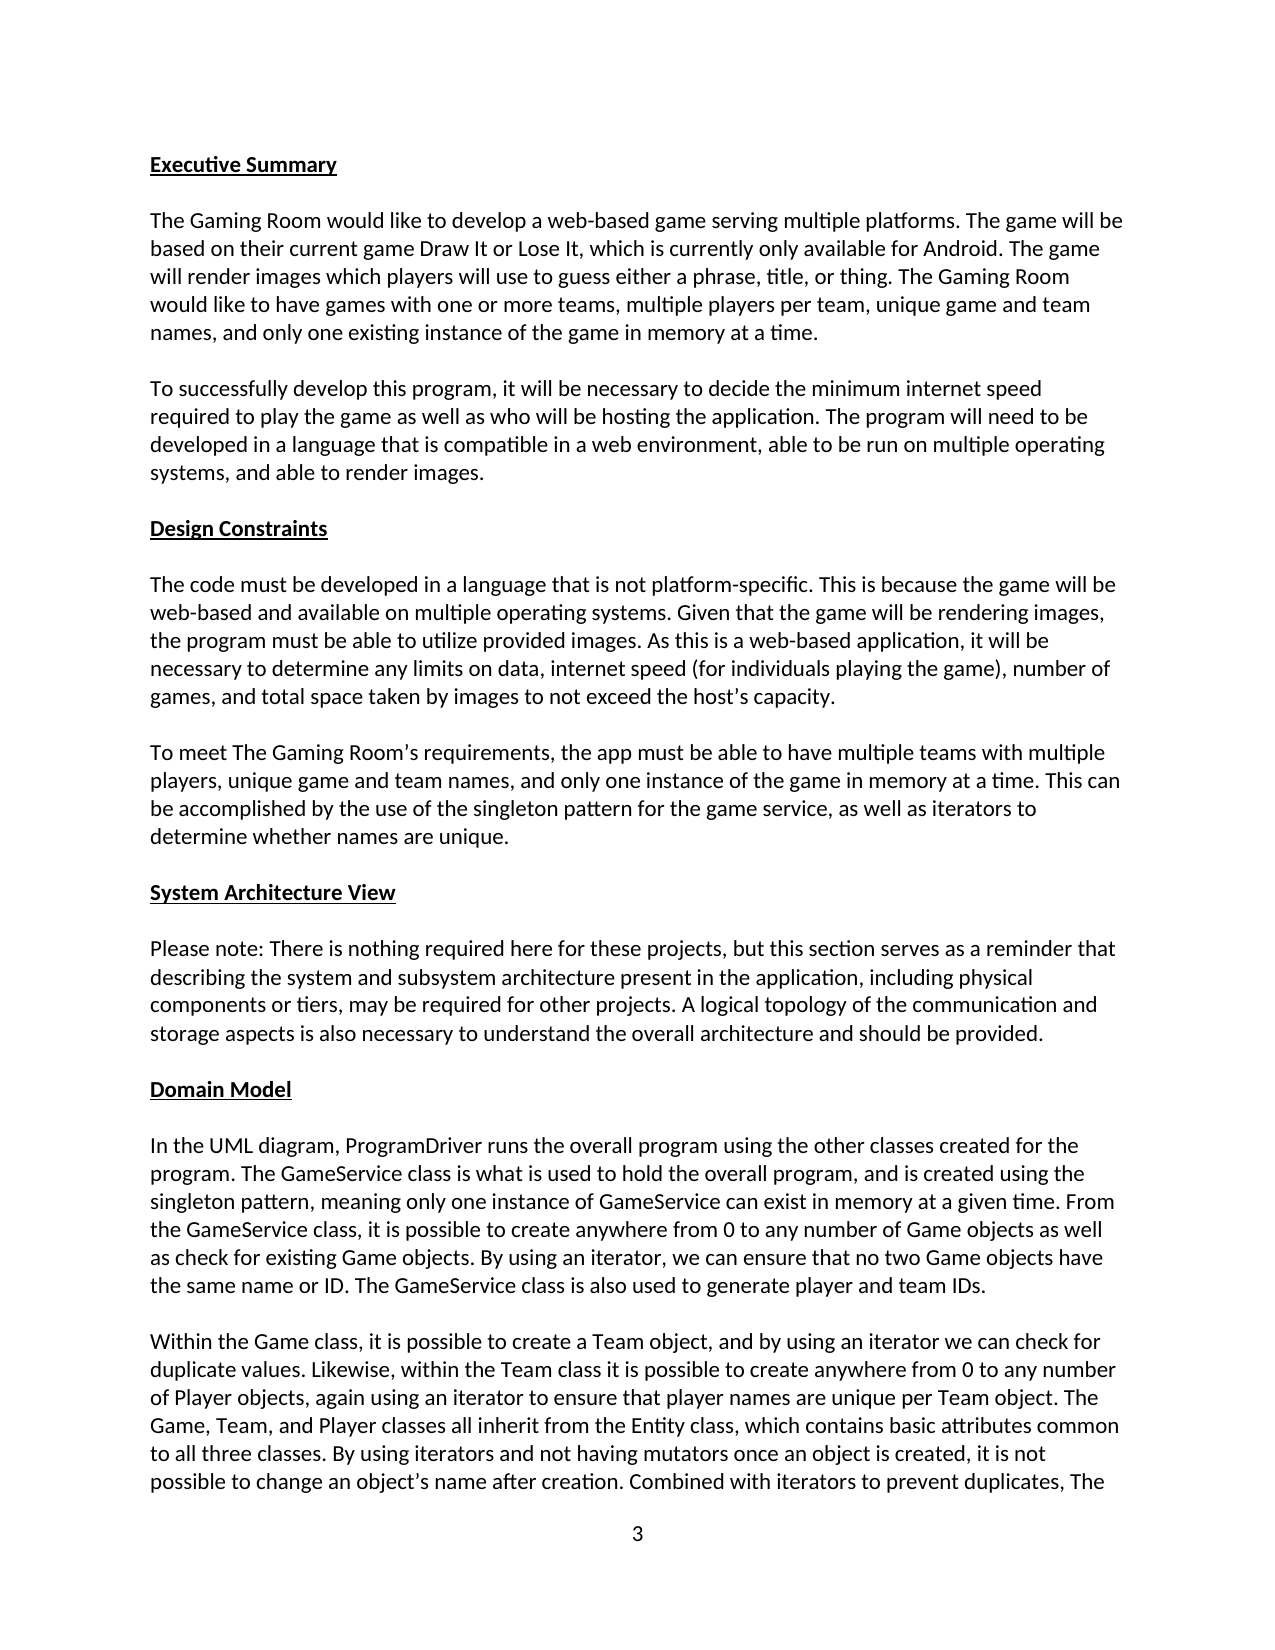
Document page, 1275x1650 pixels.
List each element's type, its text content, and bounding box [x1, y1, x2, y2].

subtitle System Architecture View [150, 878, 1125, 907]
text To successfully develop this program, it will be necessary to decide the minimum internet speed required to play the game as well as who will be hosting the application. The program will need to be developed in a language that is compatible in a web environment, able to be run on multiple operating systems, and able to render images. [150, 374, 1125, 486]
subtitle Executive Summary [150, 150, 1125, 178]
subtitle Design Constraints [150, 514, 1125, 542]
text Please note: There is nothing required here for these projects, but this section serves as a reminder that describing the system and subsystem architecture present in the application, including physical components or tiers, may be required for other projects. A logical topology of the communication and storage aspects is also necessary to understand the overall architecture and should be provided. [150, 934, 1125, 1047]
text To meet The Gaming Room’s requirements, the app must be able to have multiple teams with multiple players, unique game and team names, and only one instance of the game in memory at a time. This can be accomplished by the use of the singleton pattern for the game service, as well as iterators to determine whether names are unique. [150, 738, 1125, 851]
text In the UML diagram, ProgramDriver runs the overall program using the other classes created for the program. The GameService class is what is used to hold the overall program, and is created using the singleton pattern, meaning only one instance of GameService can exist in memory at a given time. From the GameService class, it is possible to create anywhere from 0 to any number of Game objects as well as check for existing Game objects. By using an iterator, we can ensure that no two Game objects have the same name or ID. The GameService class is also used to generate player and team IDs. [150, 1131, 1125, 1299]
text The Gaming Room would like to develop a web-based game serving multiple platforms. The game will be based on their current game Draw It or Lose It, which is currently only available for Android. The game will render images which players will use to guess either a phrase, title, or thing. The Gaming Room would like to have games with one or more teams, multiple players per team, unique game and team names, and only one existing instance of the game in memory at a time. [150, 206, 1125, 346]
text The code must be developed in a language that is not platform-specific. This is because the game will be web-based and available on multiple operating systems. Given that the game will be rendering images, the program must be able to utilize provided images. As this is a web-based application, it will be necessary to determine any limits on data, internet speed (for individuals playing the game), number of games, and total space taken by images to not exceed the host’s capacity. [150, 570, 1125, 710]
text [150, 1327, 1125, 1495]
subtitle Domain Model [150, 1075, 1125, 1103]
